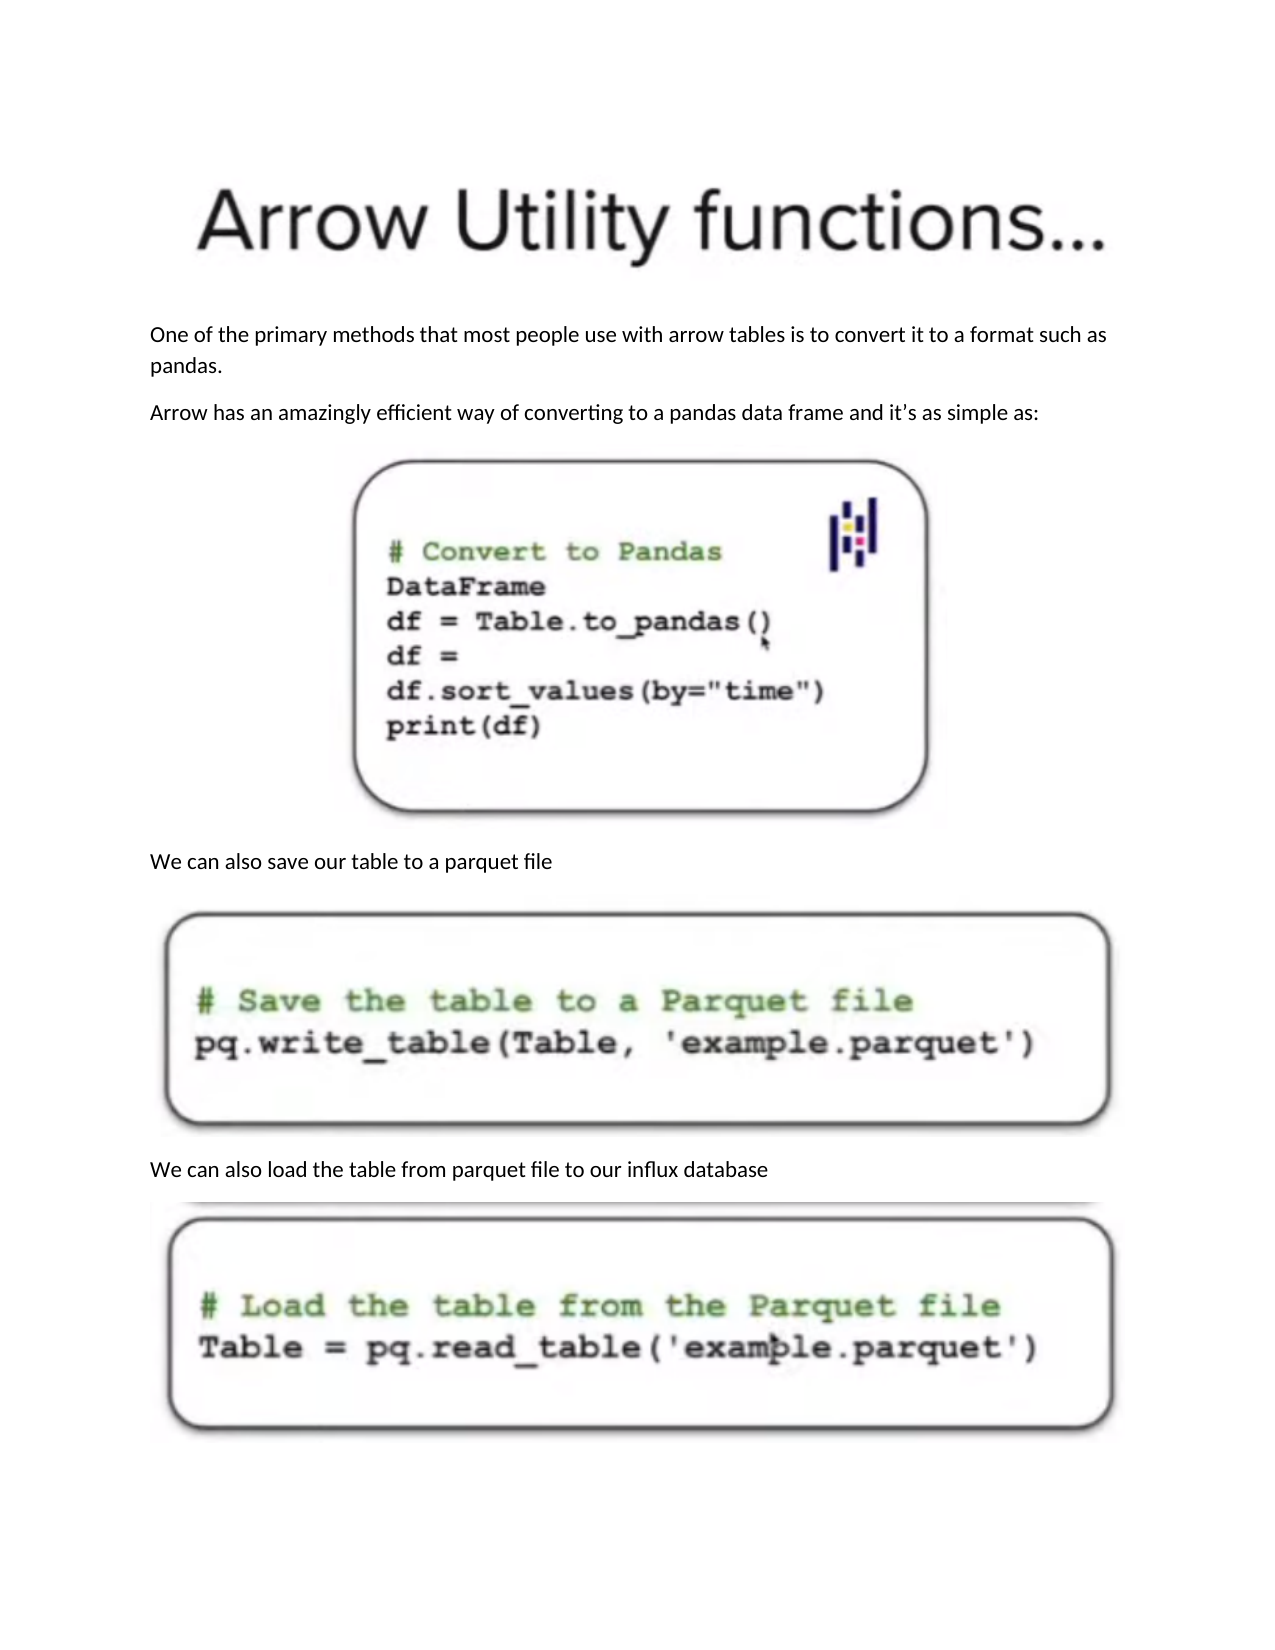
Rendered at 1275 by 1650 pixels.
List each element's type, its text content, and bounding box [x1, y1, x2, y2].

picture [150, 150, 1125, 302]
text One of the primary methods that most people use with arrow tables is to convert it to a format such as pandas. [150, 321, 1125, 379]
text We can also save our table to a parquet file [150, 847, 1125, 876]
text We can also load the table from parquet file to our influx database [150, 1155, 1125, 1183]
picture [150, 1202, 1125, 1443]
picture [327, 444, 948, 829]
text Arrow has an amazingly efficient way of converting to a pandas data frame and it’s as simple as: [150, 398, 1125, 426]
picture [150, 894, 1125, 1137]
